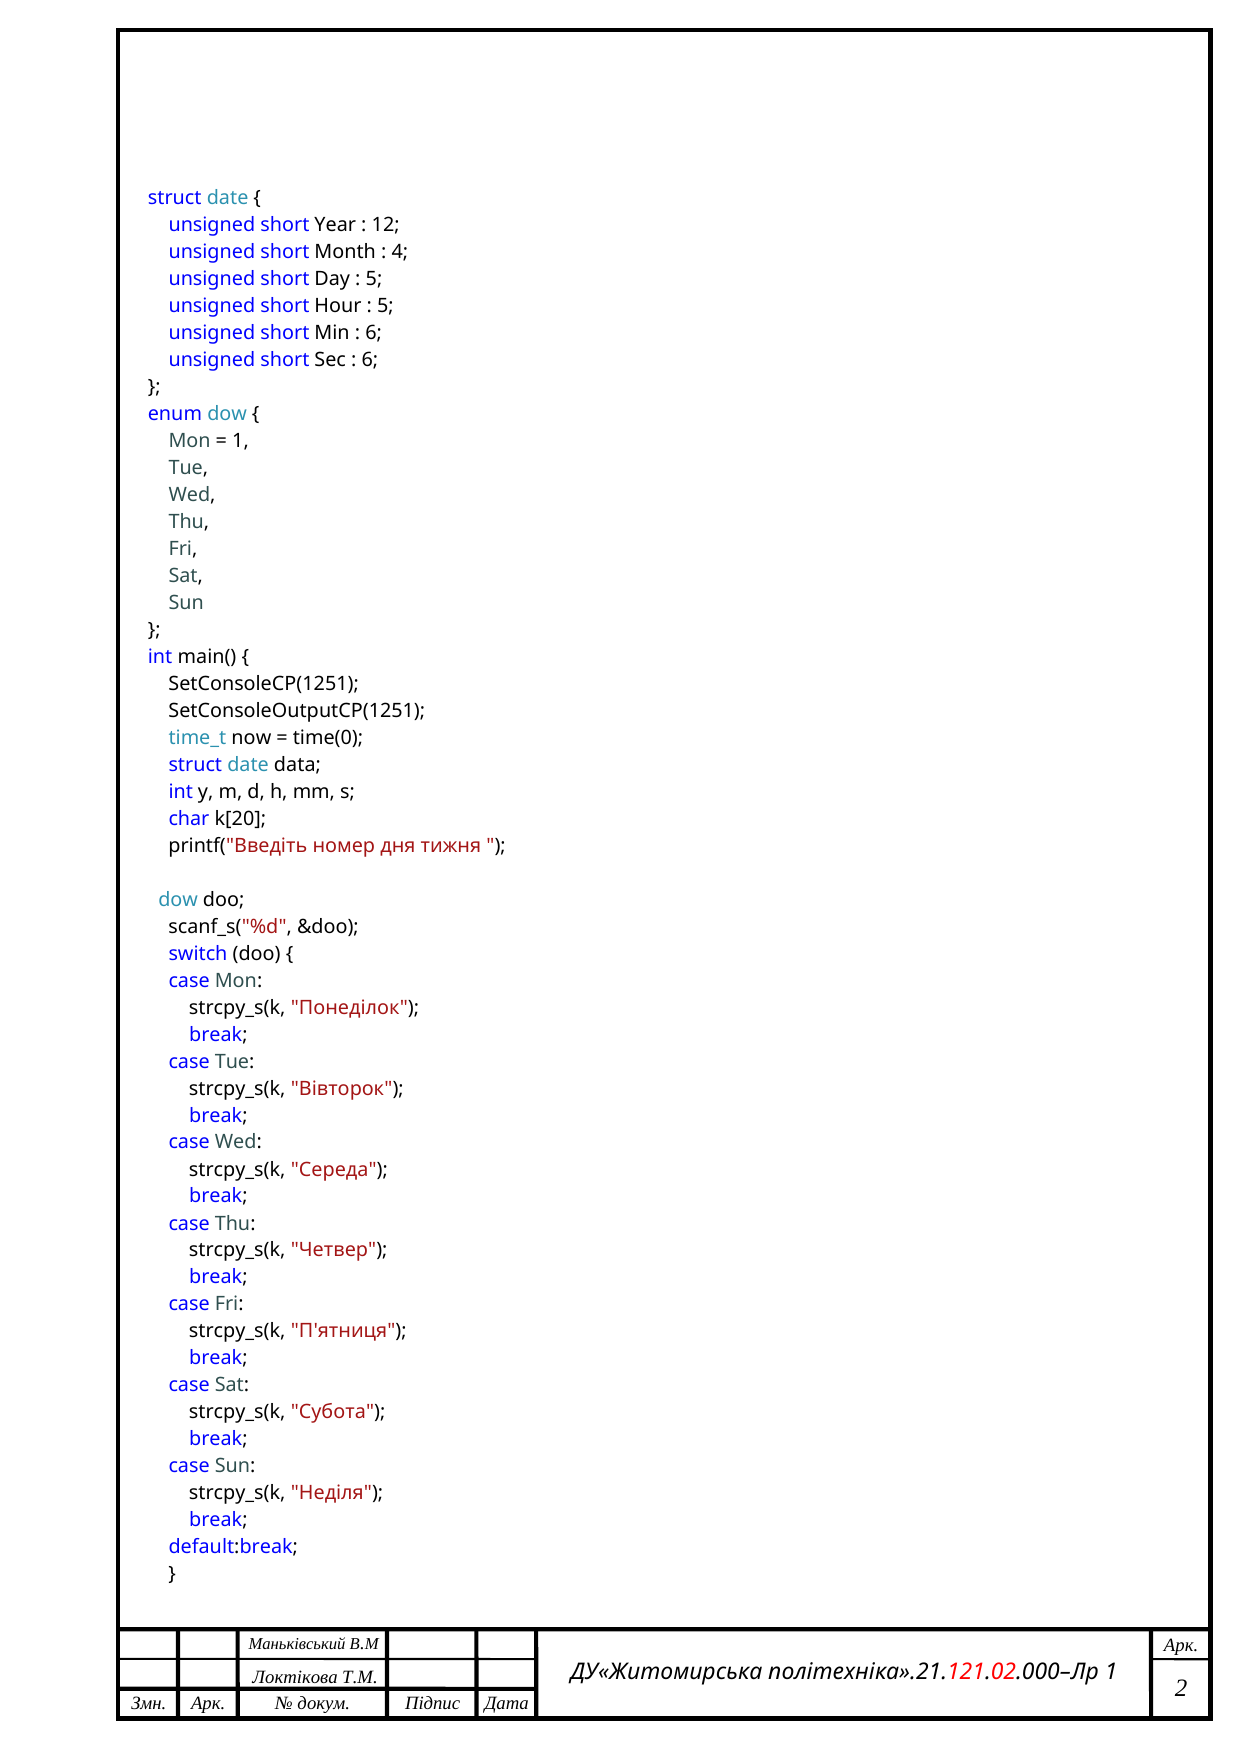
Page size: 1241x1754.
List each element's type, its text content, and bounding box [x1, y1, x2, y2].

text break; [148, 1020, 1181, 1047]
text strcpy_s(k, "Середа"); [148, 1155, 1181, 1182]
text unsigned short Sec : 6; [148, 345, 1181, 372]
text Sat, [148, 561, 1181, 588]
text unsigned short Min : 6; [148, 318, 1181, 345]
text struct date data; [148, 750, 1181, 777]
text time_t now = time(0); [148, 723, 1181, 750]
text unsigned short Year : 12; [148, 211, 1181, 237]
text int main() { [148, 642, 1181, 669]
text SetConsoleOutputCP(1251); [148, 696, 1181, 723]
text strcpy_s(k, "Четвер"); [148, 1236, 1181, 1263]
text unsigned short Month : 4; [148, 237, 1181, 264]
text char k[20]; [148, 804, 1181, 831]
text SetConsoleCP(1251); [148, 669, 1181, 696]
text case Sun: [148, 1452, 1181, 1478]
text Thu, [148, 507, 1181, 534]
text break; [148, 1101, 1181, 1128]
text switch (doo) { [148, 939, 1181, 966]
text unsigned short Day : 5; [148, 264, 1181, 291]
text Fri, [148, 534, 1181, 561]
text default:break; [148, 1532, 1181, 1559]
text printf("Введіть номер дня тижня "); [148, 831, 1181, 858]
text } [148, 1559, 1181, 1586]
text case Mon: [148, 966, 1181, 993]
text break; [148, 1263, 1181, 1290]
text break; [148, 1344, 1181, 1371]
text case Wed: [148, 1128, 1181, 1155]
text }; [148, 372, 1181, 399]
text int y, m, d, h, mm, s; [148, 777, 1181, 804]
text strcpy_s(k, "Субота"); [148, 1398, 1181, 1424]
text unsigned short Hour : 5; [148, 291, 1181, 318]
text Tue, [148, 453, 1181, 480]
text case Fri: [148, 1290, 1181, 1317]
text scanf_s("%d", &doo); [148, 912, 1181, 939]
text case Tue: [148, 1047, 1181, 1074]
text break; [148, 1424, 1181, 1452]
text struct date { [148, 183, 1181, 211]
text enum dow { [148, 399, 1181, 426]
text }; [148, 615, 1181, 642]
text strcpy_s(k, "Вівторок"); [148, 1074, 1181, 1101]
text strcpy_s(k, "Понеділок"); [148, 993, 1181, 1020]
text case Sat: [148, 1371, 1181, 1398]
text break; [148, 1506, 1181, 1532]
text Mon = 1, [148, 426, 1181, 453]
text case Thu: [148, 1209, 1181, 1236]
text Wed, [148, 480, 1181, 507]
text Sun [148, 588, 1181, 615]
text dow doo; [148, 885, 1181, 912]
text break; [148, 1182, 1181, 1209]
text strcpy_s(k, "П'ятниця"); [148, 1317, 1181, 1344]
text strcpy_s(k, "Неділя"); [148, 1478, 1181, 1506]
